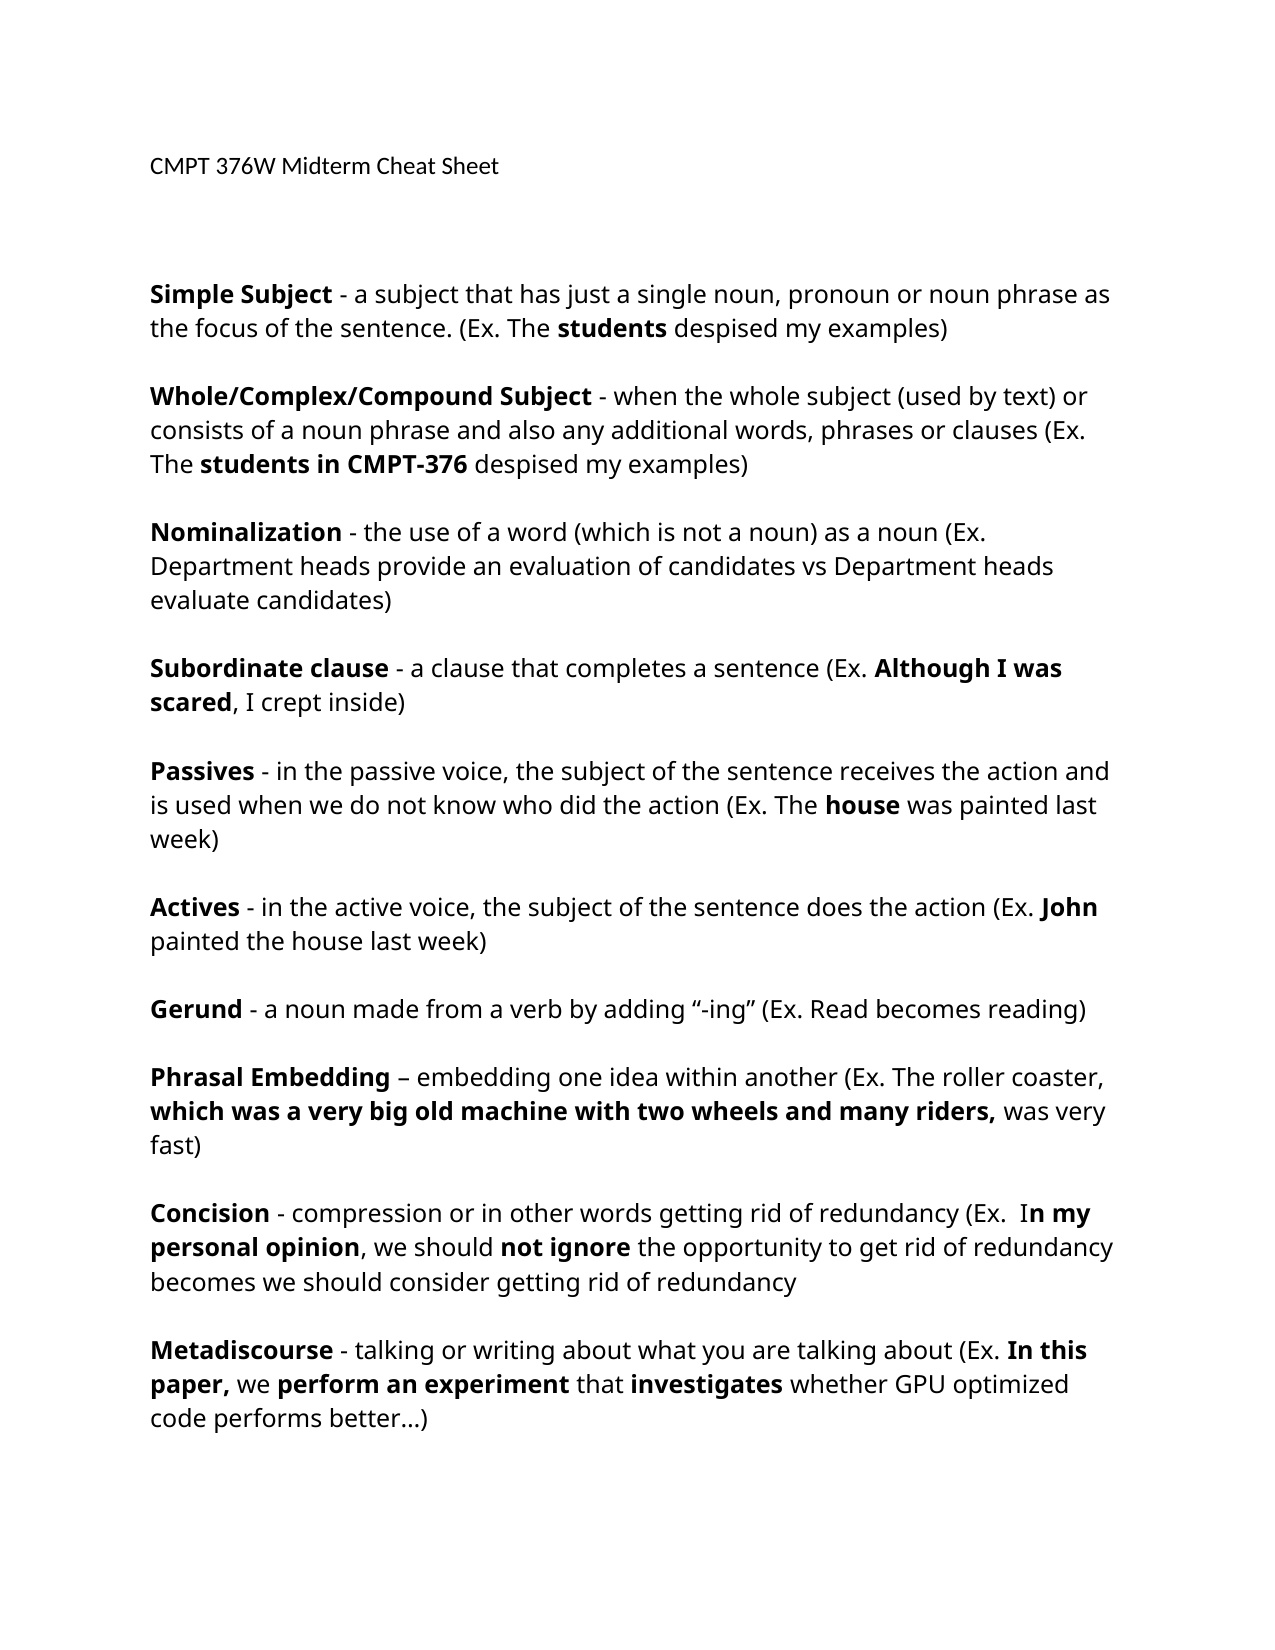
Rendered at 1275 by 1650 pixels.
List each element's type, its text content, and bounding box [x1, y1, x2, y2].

text Passives - in the passive voice, the subject of the sentence receives the action and is used when we do not know who did the action (Ex. The house was painted last week) [150, 753, 1125, 855]
text Concision - compression or in other words getting rid of redundancy (Ex. In my personal opinion, we should not ignore the opportunity to get rid of redundancy becomes we should consider getting rid of redundancy [150, 1196, 1125, 1298]
text Subordinate clause - a clause that completes a sentence (Ex. Although I was scared, I crept inside) [150, 651, 1125, 719]
text Gerund - a noun made from a verb by adding “-ing” (Ex. Read becomes reading) [150, 992, 1125, 1026]
text Phrasal Embedding – embedding one idea within another (Ex. The roller coaster, which was a very big old machine with two wheels and many riders, was very fast) [150, 1060, 1125, 1162]
text Nominalization - the use of a word (which is not a noun) as a noun (Ex. Department heads provide an evaluation of candidates vs Department heads evaluate candidates) [150, 515, 1125, 617]
text CMPT 376W Midterm Cheat Sheet [150, 150, 1125, 181]
text Metadiscourse - talking or writing about what you are talking about (Ex. In this paper, we perform an experiment that investigates whether GPU optimized code performs better…) [150, 1332, 1125, 1434]
text Actives - in the active voice, the subject of the sentence does the action (Ex. John painted the house last week) [150, 889, 1125, 958]
text Simple Subject - a subject that has just a single noun, pronoun or noun phrase as the focus of the sentence. (Ex. The students despised my examples) [150, 276, 1125, 344]
text Whole/Complex/Compound Subject - when the whole subject (used by text) or consists of a noun phrase and also any additional words, phrases or clauses (Ex. The students in CMPT-376 despised my examples) [150, 378, 1125, 481]
